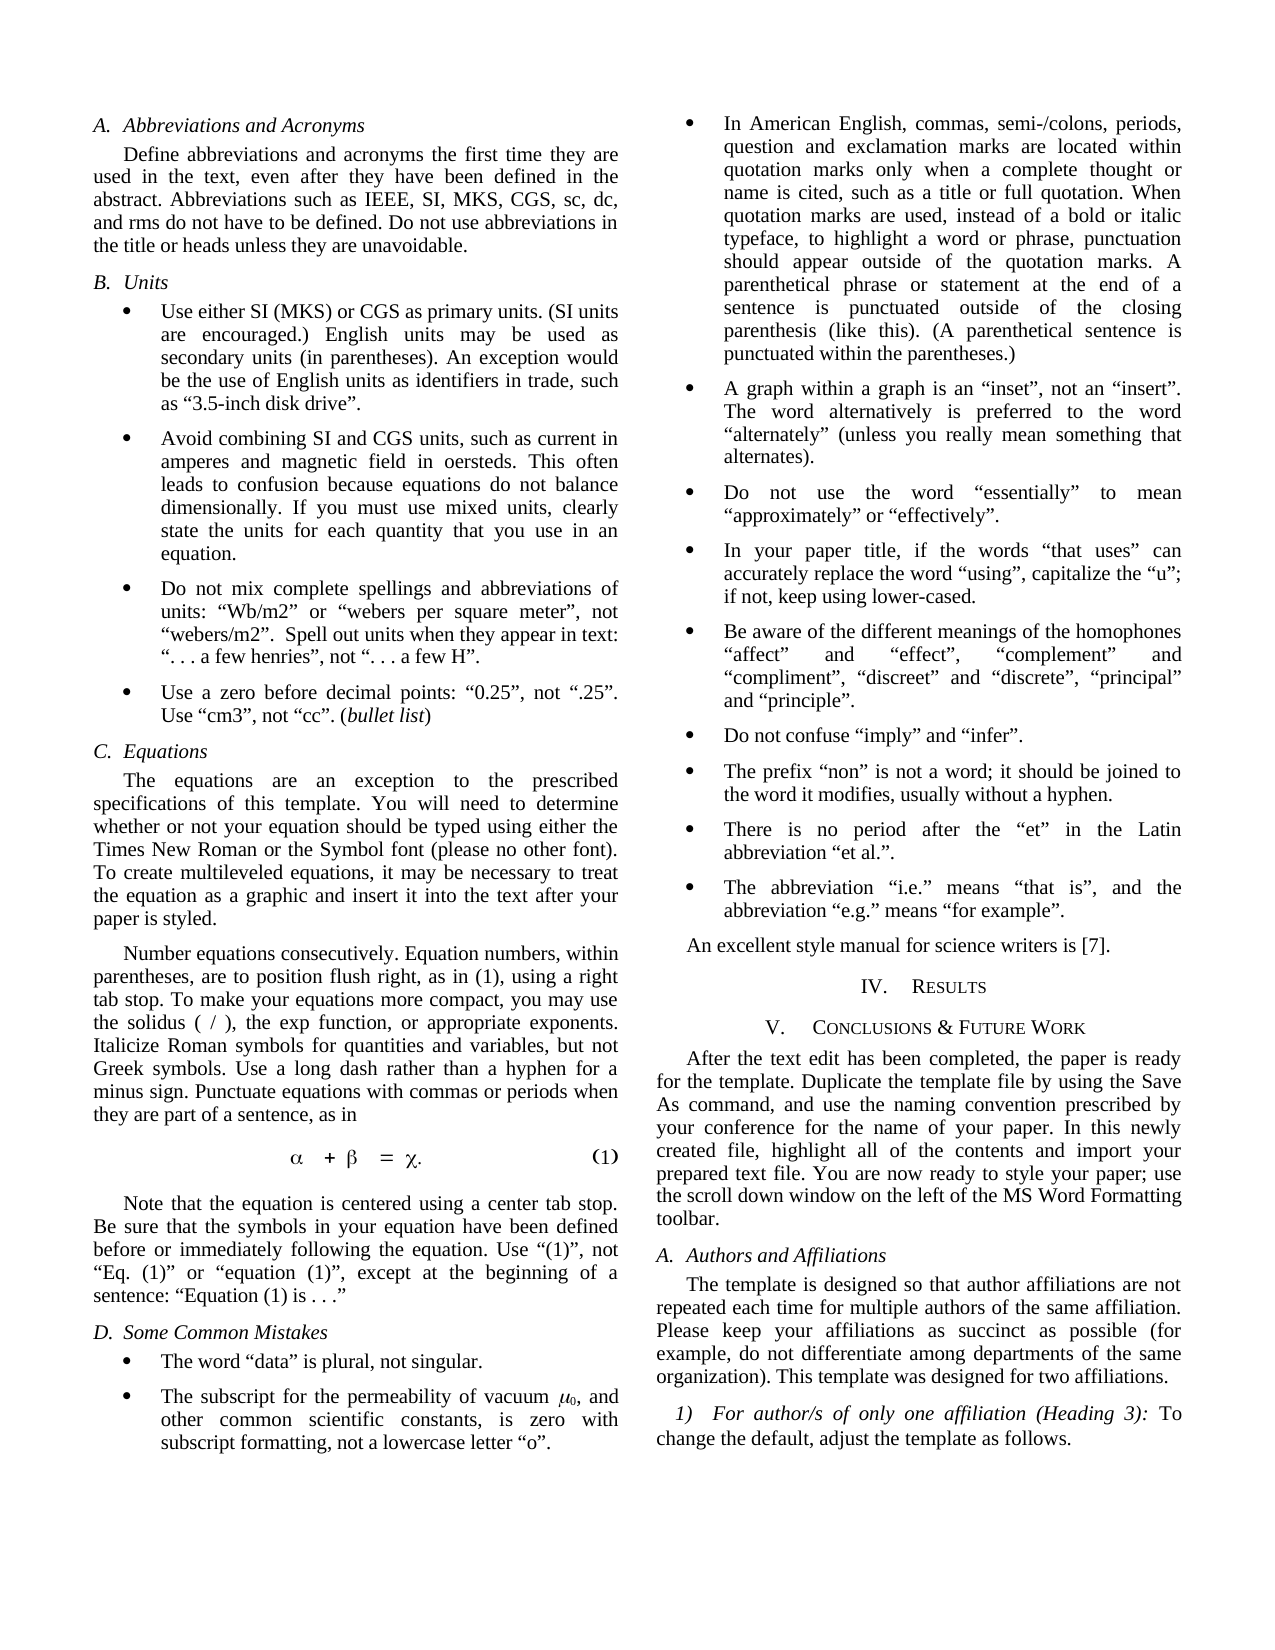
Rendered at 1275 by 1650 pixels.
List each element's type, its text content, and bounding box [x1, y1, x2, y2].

text   [349, 1151, 619, 1168]
text An excellent style manual for science writers is [7]. [656, 934, 1182, 957]
list The abbreviation “i.e.” means “that is”, and the abbreviation “e.g.” means “for example”. [686, 876, 1182, 922]
subtitle Results [656, 974, 1182, 998]
text Define abbreviations and acronyms the first time they are used in the text, even after they have been defined in the abstract. Abbreviations such as IEEE, SI, MKS, CGS, sc, dc, and rms do not have to be defined. Do not use abbreviations in the title or heads unless they are unavoidable. [93, 143, 619, 257]
list Do not mix complete spellings and abbreviations of units: “Wb/m2” or “webers per square meter”, not “webers/m2”. Spell out units when they appear in text: “. . . a few henries”, not “. . . a few H”. [123, 577, 619, 668]
text Note that the equation is centered using a center tab stop. Be sure that the symbols in your equation have been defined before or immediately following the equation. Use “(1)”, not “Eq. (1)” or “equation (1)”, except at the beginning of a sentence: “Equation (1) is . . .” [93, 1193, 619, 1307]
list A graph within a graph is an “inset”, not an “insert”. The word alternatively is preferred to the word “alternately” (unless you really mean something that alternates). [686, 377, 1182, 468]
text The template is designed so that author affiliations are not repeated each time for multiple authors of the same affiliation. Please keep your affiliations as succinct as possible (for example, do not differentiate among departments of the same organization). This template was designed for two affiliations. [656, 1273, 1182, 1388]
text After the text edit has been completed, the paper is ready for the template. Duplicate the template file by using the Save As command, and use the naming convention prescribed by your conference for the name of your paper. In this newly created file, highlight all of the contents and import your prepared text file. You are now ready to style your paper; use the scroll down window on the left of the MS Word Formatting toolbar. [656, 1047, 1182, 1230]
list The subscript for the permeability of vacuum 0, and other common scientific constants, is zero with subscript formatting, not a lowercase letter “o”. [123, 1385, 619, 1454]
subtitle Abbreviations and Acronyms [93, 112, 619, 137]
subtitle Equations [93, 739, 619, 763]
text The equations are an exception to the prescribed specifications of this template. You will need to determine whether or not your equation should be typed using either the Times New Roman or the Symbol font (please no other font). To create multileveled equations, it may be necessary to treat the equation as a graphic and insert it into the text after your paper is styled. [93, 769, 619, 930]
list Be aware of the different meanings of the homophones “affect” and “effect”, “complement” and “compliment”, “discreet” and “discrete”, “principal” and “principle”. [686, 620, 1182, 712]
list Use a zero before decimal points: “0.25”, not “.25”. Use “cm3”, not “cc”. (bullet list) [123, 681, 619, 727]
subtitle For author/s of only one affiliation (Heading 3): To change the default, adjust the template as follows. [656, 1400, 1182, 1450]
list Use either SI (MKS) or CGS as primary units. (SI units are encouraged.) English units may be used as secondary units (in parentheses). An exception would be the use of English units as identifiers in trade, such as “3.5-inch disk drive”. [123, 300, 619, 414]
text Number equations consecutively. Equation numbers, within parentheses, are to position flush right, as in (1), using a right tab stop. To make your equations more compact, you may use the solidus ( / ), the exp function, or appropriate exponents. Italicize Roman symbols for quantities and variables, but not Greek symbols. Use a long dash rather than a hyphen for a minus sign. Punctuate equations with commas or periods when they are part of a sentence, as in [93, 942, 619, 1126]
list In American English, commas, semi-/colons, periods, question and exclamation marks are located within quotation marks only when a complete thought or name is cited, such as a title or full quotation. When quotation marks are used, instead of a bold or italic typeface, to highlight a word or phrase, punctuation should appear outside of the quotation marks. A parenthetical phrase or statement at the end of a sentence is punctuated outside of the closing parenthesis (like this). (A parenthetical sentence is punctuated within the parentheses.) [686, 112, 1182, 364]
list There is no period after the “et” in the Latin abbreviation “et al.”. [686, 818, 1182, 864]
list The word “data” is plural, not singular. [123, 1350, 619, 1373]
list In your paper title, if the words “that uses” can accurately replace the word “using”, capitalize the “u”; if not, keep using lower-cased. [686, 539, 1182, 608]
list Avoid combining SI and CGS units, such as current in amperes and magnetic field in oersteds. This often leads to confusion because equations do not balance dimensionally. If you must use mixed units, clearly state the units for each quantity that you use in an equation. [123, 427, 619, 564]
text   [93, 1151, 348, 1168]
subtitle Authors and Affiliations [656, 1243, 1182, 1267]
list The prefix “non” is not a word; it should be joined to the word it modifies, usually without a hyphen. [686, 760, 1182, 806]
subtitle Units [93, 270, 619, 294]
subtitle Some Common Mistakes [93, 1319, 619, 1344]
list Do not confuse “imply” and “infer”. [686, 724, 1182, 747]
list Do not use the word “essentially” to mean “approximately” or “effectively”. [686, 481, 1182, 527]
subtitle Conclusions & Future Work [656, 1015, 1182, 1039]
